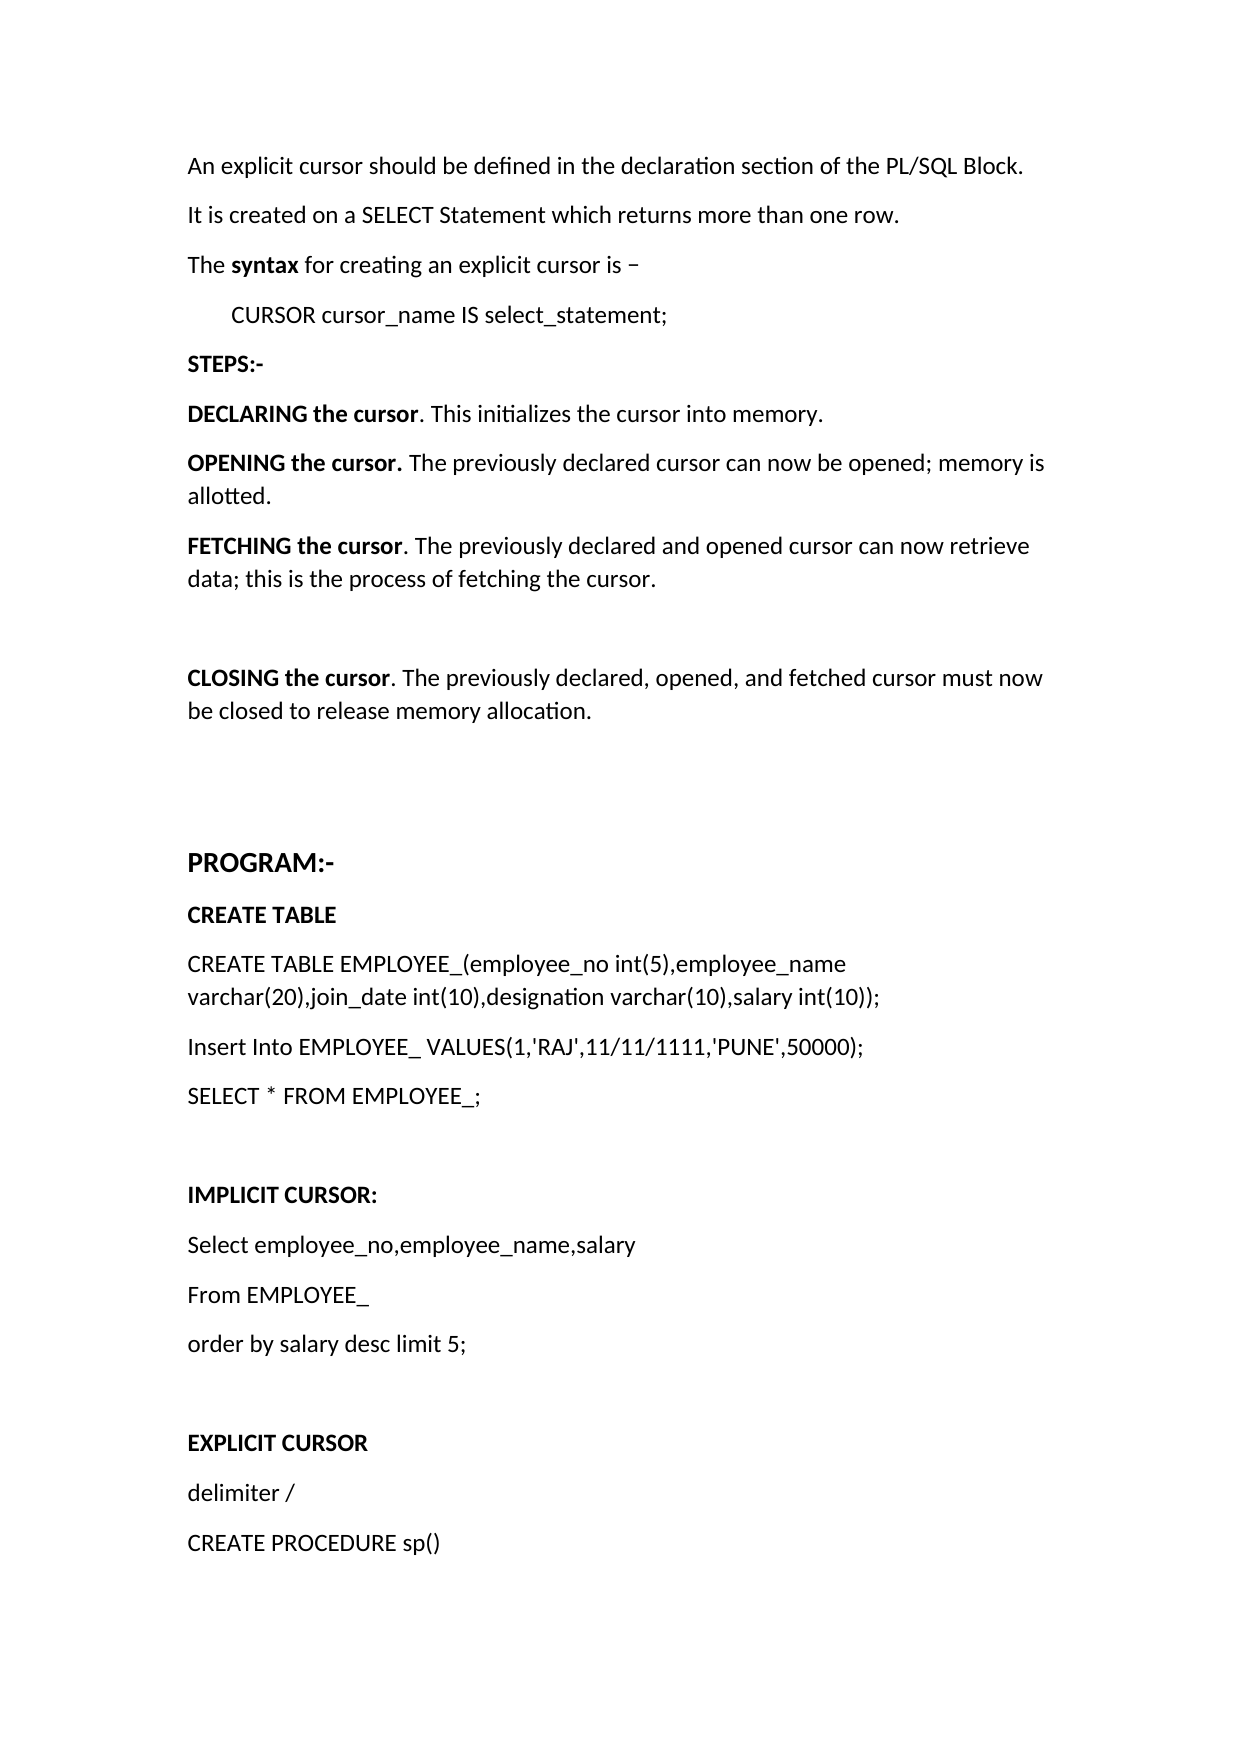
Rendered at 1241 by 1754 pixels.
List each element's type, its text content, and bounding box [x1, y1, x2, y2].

text EXPLICIT CURSOR [187, 1428, 1053, 1458]
text order by salary desc limit 5; [187, 1328, 1053, 1359]
text SELECT * FROM EMPLOYEE_; [187, 1081, 1053, 1111]
text CREATE TABLE EMPLOYEE_(employee_no int(5),employee_name varchar(20),join_date int(10),designation varchar(10),salary int(10)); [187, 948, 1053, 1012]
text From EMPLOYEE_ [187, 1279, 1053, 1309]
text It is created on a SELECT Statement which returns more than one row. [187, 199, 1053, 230]
text PROGRAM:- [187, 844, 1053, 879]
text CREATE TABLE [187, 899, 1053, 929]
text The syntax for creating an explicit cursor is − [187, 249, 1053, 280]
text CURSOR cursor_name IS select_statement; [187, 299, 1053, 329]
text An explicit cursor should be defined in the declaration section of the PL/SQL Block. [187, 150, 1053, 181]
text STEPS:- [187, 348, 1053, 379]
text Insert Into EMPLOYEE_ VALUES(1,'RAJ',11/11/1111,'PUNE',50000); [187, 1031, 1053, 1061]
text DECLARING the cursor. This initializes the cursor into memory. [187, 398, 1053, 428]
text Select employee_no,employee_name,salary [187, 1229, 1053, 1260]
text CREATE PROCEDURE sp() [187, 1527, 1053, 1557]
text IMPLICIT CURSOR: [187, 1180, 1053, 1210]
text CLOSING the cursor. The previously declared, opened, and fetched cursor must now be closed to release memory allocation. [187, 662, 1053, 726]
text FETCHING the cursor. The previously declared and opened cursor can now retrieve data; this is the process of fetching the cursor. [187, 530, 1053, 593]
text OPENING the cursor. The previously declared cursor can now be opened; memory is allotted. [187, 447, 1053, 511]
text delimiter / [187, 1477, 1053, 1508]
